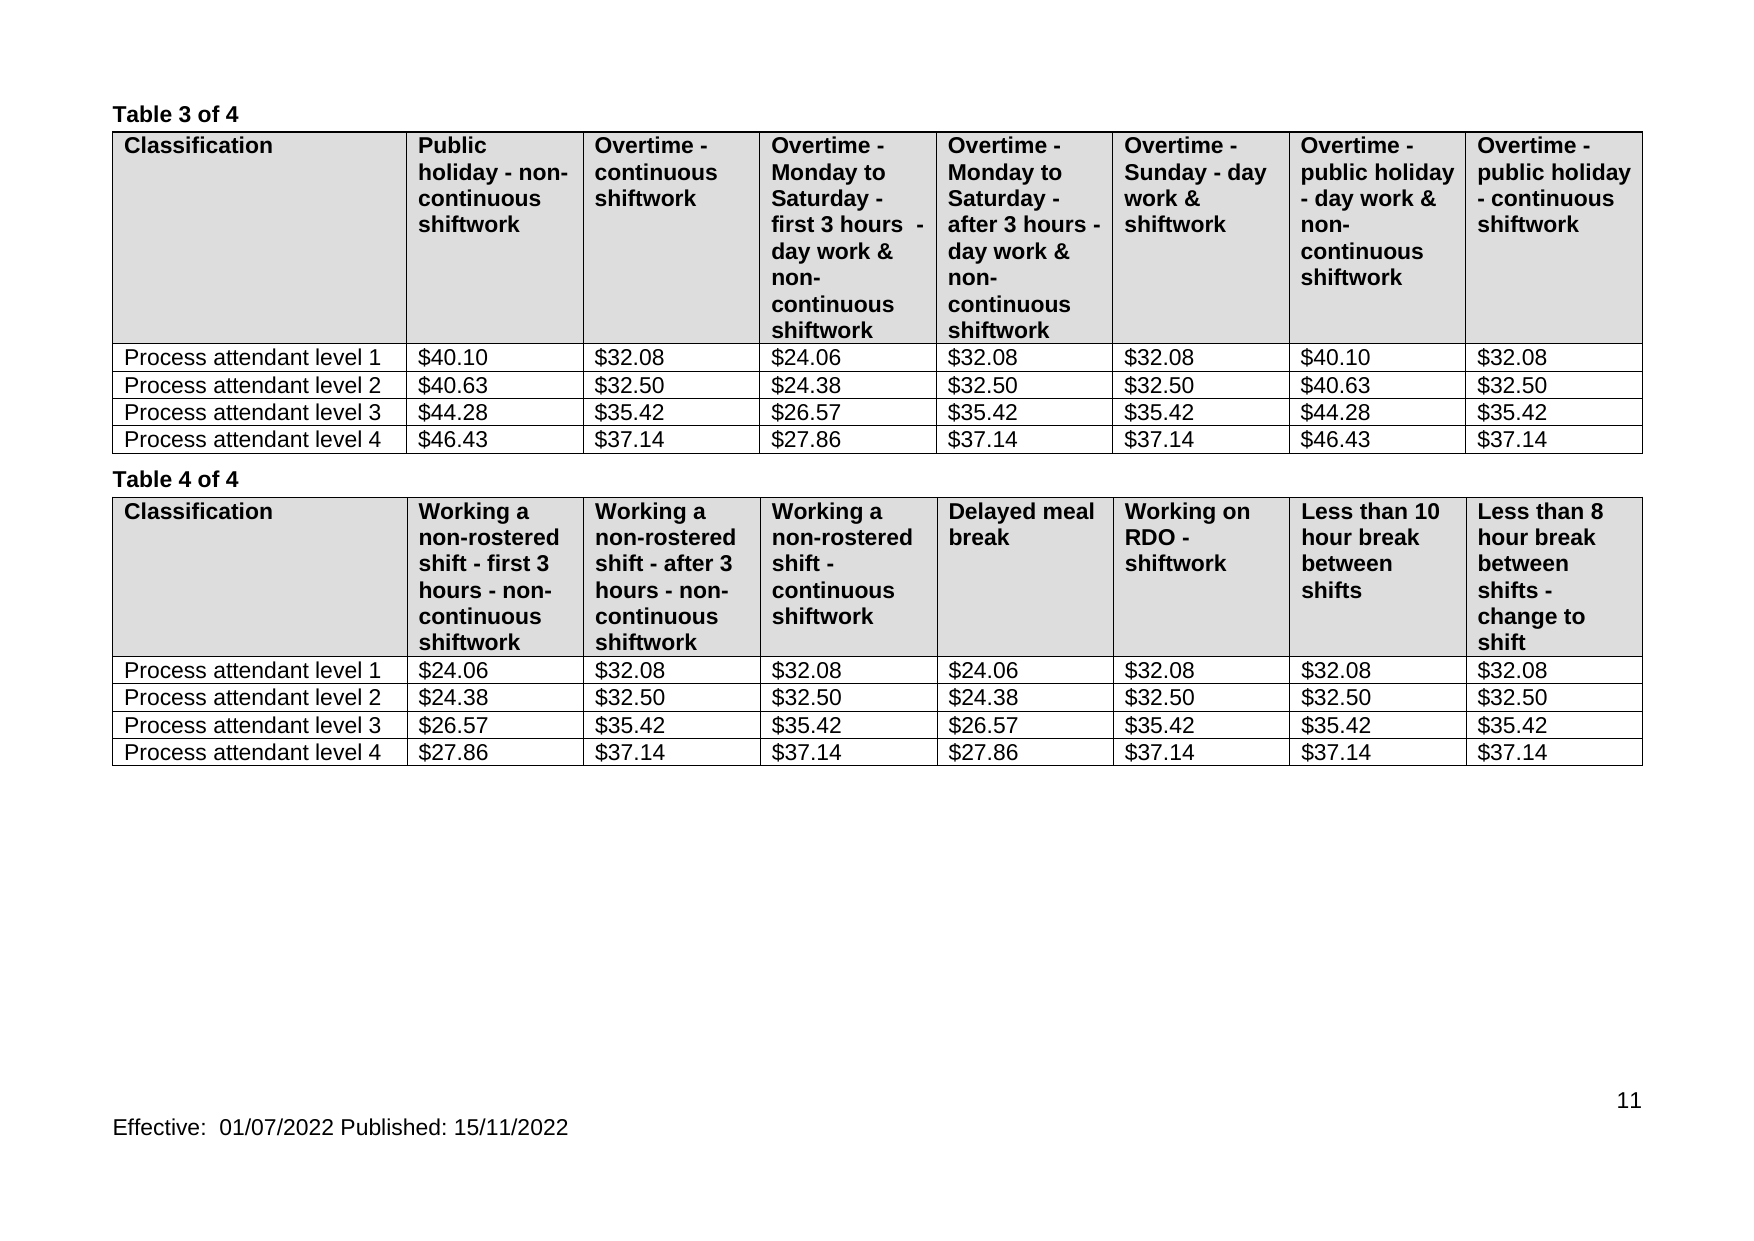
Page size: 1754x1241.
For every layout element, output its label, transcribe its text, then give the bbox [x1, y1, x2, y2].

table_cell $32.08 [1467, 657, 1642, 683]
table_cell $37.14 [1290, 739, 1466, 765]
table_header Working on RDO - shiftwork [1114, 498, 1289, 656]
table_cell $35.42 [1113, 399, 1289, 425]
table_header Public holiday - non-continuous shiftwork [407, 133, 583, 343]
table_cell $37.14 [1113, 426, 1289, 453]
table_cell $32.08 [584, 657, 760, 683]
table_cell $32.08 [937, 344, 1112, 371]
table_cell $32.50 [1114, 684, 1289, 711]
table_cell $32.50 [584, 372, 759, 398]
table_cell $35.42 [1114, 712, 1289, 738]
table_cell $24.06 [760, 344, 936, 371]
table_cell $40.10 [1290, 344, 1465, 371]
table_header Working a non-rostered shift - after 3 hours - non-continuous shiftwork [584, 498, 760, 656]
table_cell $32.08 [761, 657, 937, 683]
table_cell $32.08 [1113, 344, 1289, 371]
table_cell $32.50 [1290, 684, 1466, 711]
table_header Working a non-rostered shift - first 3 hours - non-continuous shiftwork [408, 498, 583, 656]
table_cell Process attendant level 1 [113, 657, 407, 683]
table_header Overtime - public holiday - continuous shiftwork [1466, 133, 1642, 343]
table_cell $26.57 [760, 399, 936, 425]
table_cell $32.50 [1113, 372, 1289, 398]
table_header Overtime - Sunday - day work & shiftwork [1113, 133, 1289, 343]
table_cell Process attendant level 1 [113, 344, 406, 371]
table_cell $35.42 [1290, 712, 1466, 738]
table_cell $35.42 [1466, 399, 1642, 425]
table_cell $37.14 [584, 739, 760, 765]
text Table 4 of 4 [112, 466, 1642, 493]
table_cell $40.63 [1290, 372, 1465, 398]
table_cell $40.10 [407, 344, 583, 371]
table_cell $35.42 [761, 712, 937, 738]
table_header Overtime - continuous shiftwork [584, 133, 759, 343]
table_cell $35.42 [584, 712, 760, 738]
table_header Working a non-rostered shift - continuous shiftwork [761, 498, 937, 656]
table_cell $44.28 [407, 399, 583, 425]
table_cell $27.86 [760, 426, 936, 453]
table_cell $32.50 [584, 684, 760, 711]
text Table 3 of 4 [112, 101, 1642, 127]
table_cell $27.86 [408, 739, 583, 765]
table_header Overtime - Monday to Saturday - after 3 hours - day work & non-continuous shiftwork [937, 133, 1112, 343]
table_cell $26.57 [938, 712, 1113, 738]
table_cell $32.08 [1290, 657, 1466, 683]
table_header Overtime - Monday to Saturday - first 3 hours - day work & non-continuous shiftwork [760, 133, 936, 343]
table_header Delayed meal break [938, 498, 1113, 656]
table_cell $32.50 [761, 684, 937, 711]
table_cell Process attendant level 3 [113, 712, 407, 738]
table_cell $24.06 [408, 657, 583, 683]
table_header Overtime - public holiday - day work & non-continuous shiftwork [1290, 133, 1465, 343]
table_cell $32.08 [1466, 344, 1642, 371]
table_cell $35.42 [584, 399, 759, 425]
table_cell $44.28 [1290, 399, 1465, 425]
table_cell $37.14 [1466, 426, 1642, 453]
table_cell $37.14 [1467, 739, 1642, 765]
table_cell $37.14 [761, 739, 937, 765]
table_cell $32.08 [584, 344, 759, 371]
table_cell $24.38 [760, 372, 936, 398]
table_cell $32.08 [1114, 657, 1289, 683]
table_cell Process attendant level 2 [113, 372, 406, 398]
table_cell $37.14 [1114, 739, 1289, 765]
table_cell Process attendant level 4 [113, 426, 406, 453]
table_cell $26.57 [408, 712, 583, 738]
table_cell $24.06 [938, 657, 1113, 683]
table_cell $35.42 [937, 399, 1112, 425]
table_cell Process attendant level 3 [113, 399, 406, 425]
table_cell $24.38 [938, 684, 1113, 711]
table_cell $40.63 [407, 372, 583, 398]
table_cell Process attendant level 4 [113, 739, 407, 765]
table_cell $46.43 [407, 426, 583, 453]
table_header Classification [113, 498, 407, 656]
table_cell $27.86 [938, 739, 1113, 765]
table_cell $37.14 [937, 426, 1112, 453]
table_cell $35.42 [1467, 712, 1642, 738]
table_header Less than 10 hour break between shifts [1290, 498, 1466, 656]
table_cell $46.43 [1290, 426, 1465, 453]
table_cell $32.50 [937, 372, 1112, 398]
table_header Classification [113, 133, 406, 343]
table_header Less than 8 hour break between shifts - change to shift [1467, 498, 1642, 656]
table_cell $37.14 [584, 426, 759, 453]
table_cell Process attendant level 2 [113, 684, 407, 711]
table_cell $32.50 [1466, 372, 1642, 398]
table_cell $24.38 [408, 684, 583, 711]
table_cell $32.50 [1467, 684, 1642, 711]
